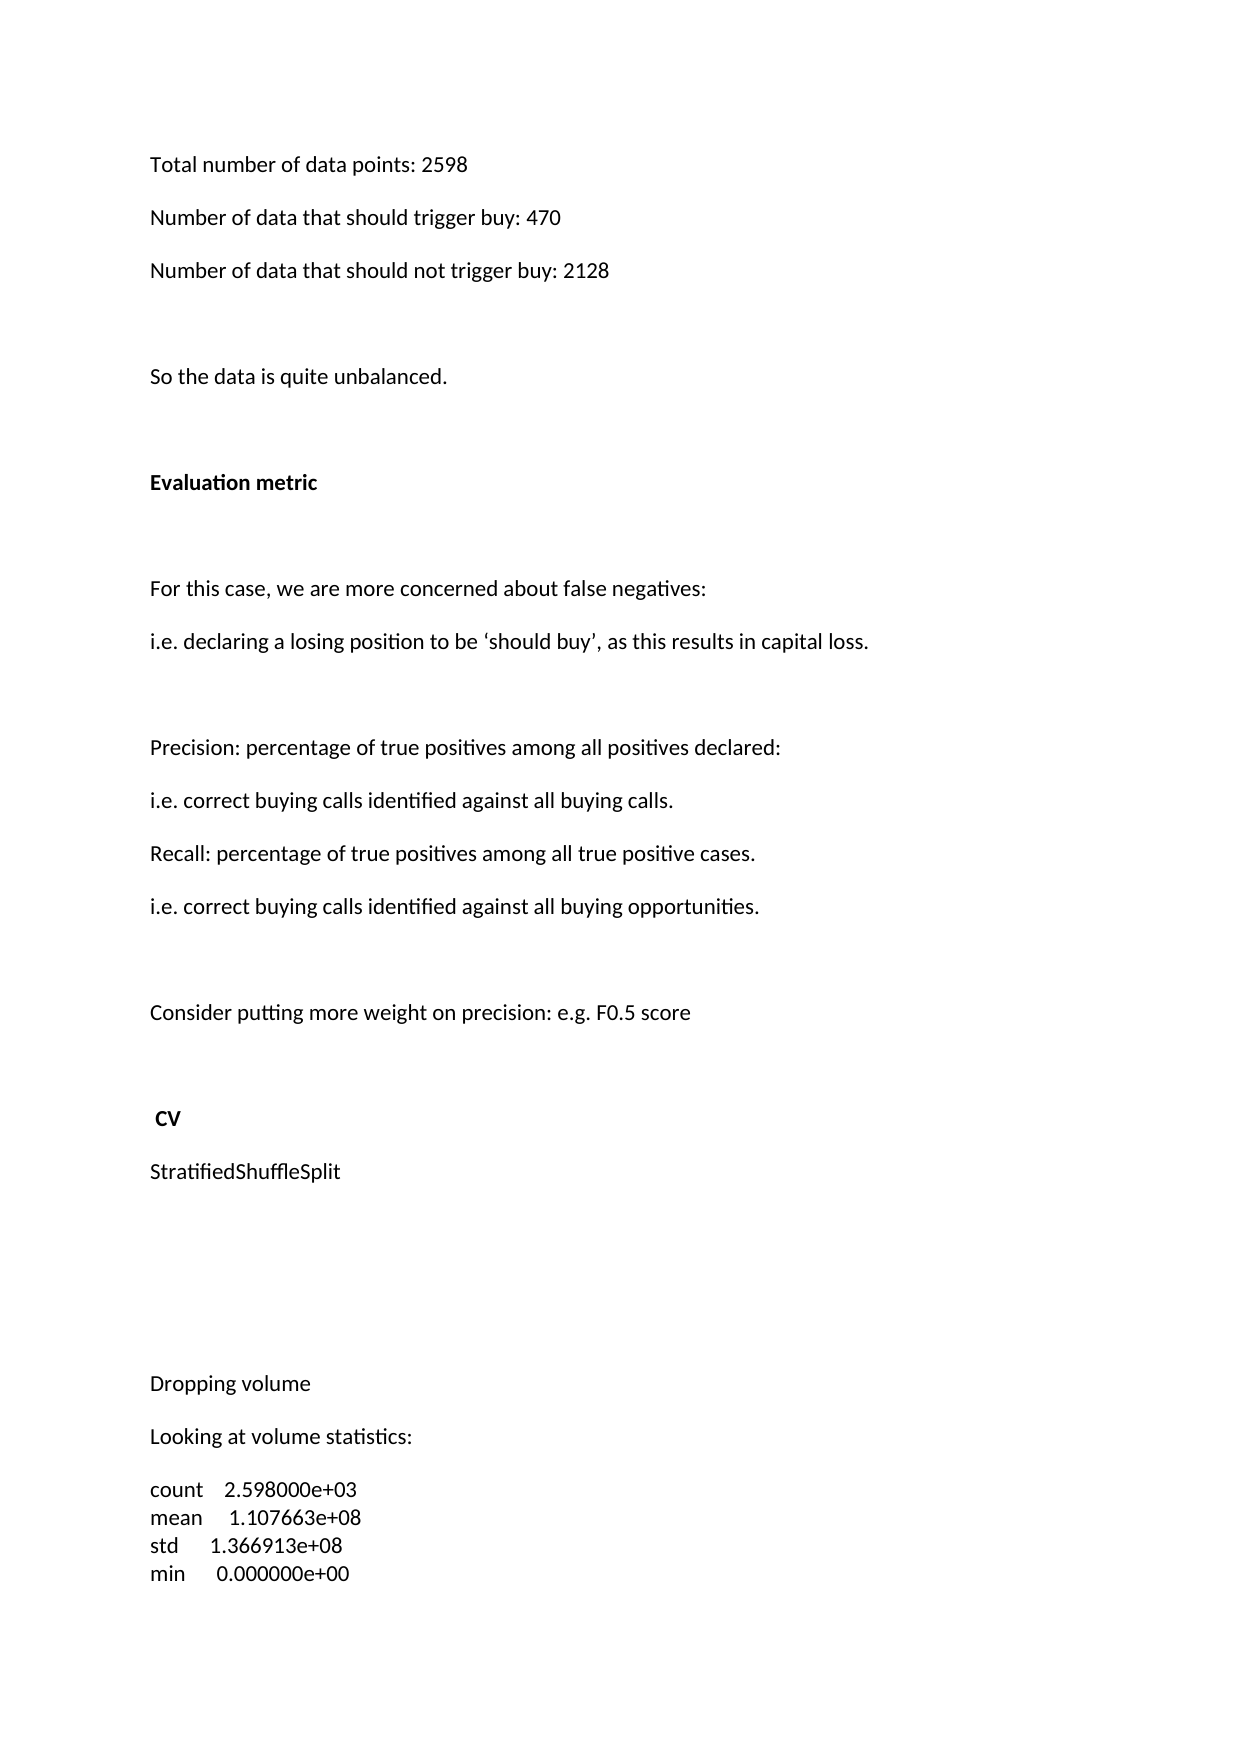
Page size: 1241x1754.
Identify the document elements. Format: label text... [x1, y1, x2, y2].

text For this case, we are more concerned about false negatives: [150, 574, 1090, 602]
text i.e. correct buying calls identified against all buying calls. [150, 786, 1090, 814]
text Consider putting more weight on precision: e.g. F0.5 score [150, 998, 1090, 1026]
text std 1.366913e+08 [150, 1532, 1090, 1559]
text i.e. correct buying calls identified against all buying opportunities. [150, 892, 1090, 920]
text Looking at volume statistics: [150, 1422, 1090, 1451]
text StratifiedShuffleSplit [150, 1157, 1090, 1185]
text mean 1.107663e+08 [150, 1503, 1090, 1532]
text count 2.598000e+03 [150, 1476, 1090, 1503]
text min 0.000000e+00 [150, 1559, 1090, 1588]
text CV [150, 1104, 1090, 1132]
text Total number of data points: 2598 [150, 150, 1090, 178]
text i.e. declaring a losing position to be ‘should buy’, as this results in capital loss. [150, 627, 1090, 655]
text Number of data that should trigger buy: 470 [150, 203, 1090, 231]
text Evaluation metric [150, 468, 1090, 496]
text So the data is quite unbalanced. [150, 362, 1090, 390]
text Number of data that should not trigger buy: 2128 [150, 256, 1090, 284]
text Recall: percentage of true positives among all true positive cases. [150, 839, 1090, 867]
text Dropping volume [150, 1369, 1090, 1397]
text Precision: percentage of true positives among all positives declared: [150, 733, 1090, 761]
